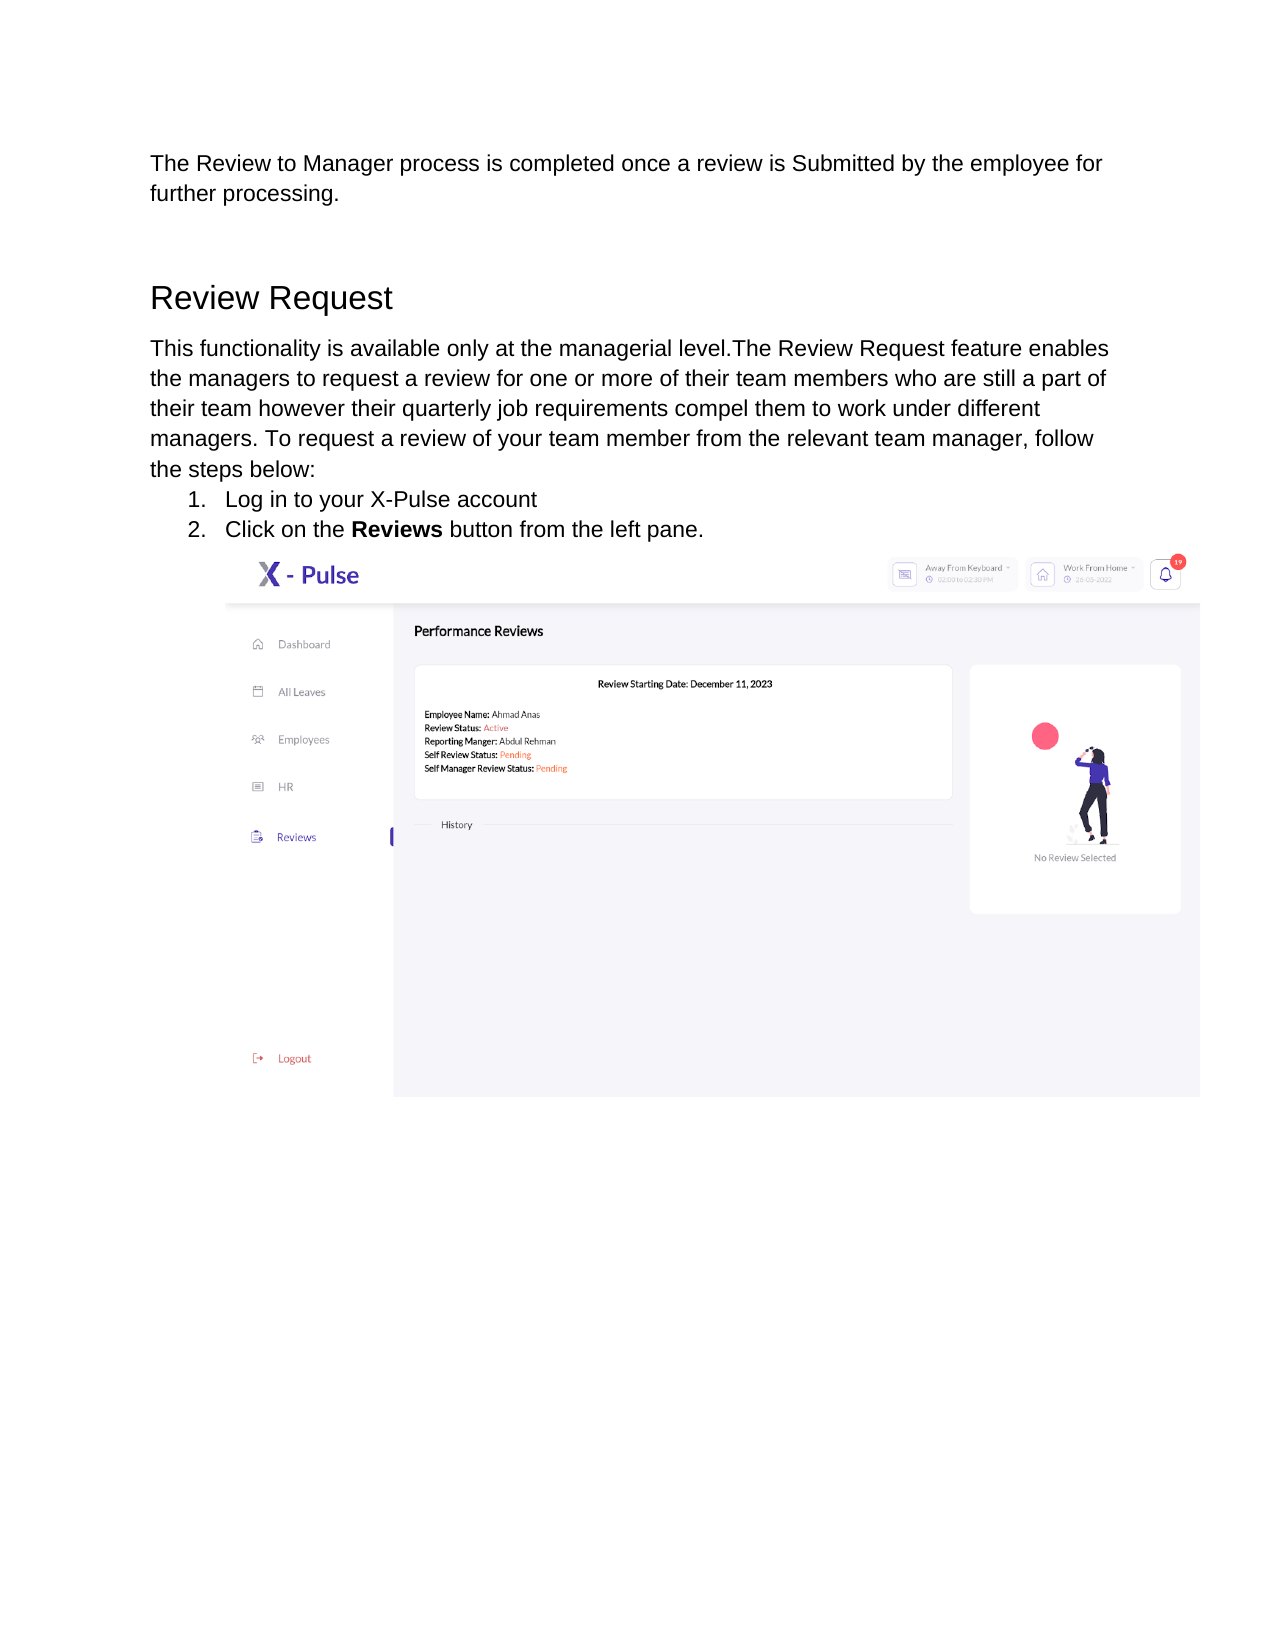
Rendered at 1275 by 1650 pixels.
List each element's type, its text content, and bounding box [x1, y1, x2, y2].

list Log in to your X-Pulse account [187, 486, 1125, 512]
text This functionality is available only at the managerial level.The Review Request feature enables the managers to request a review for one or more of their team members who are still a part of their team however their quarterly job requirements compel them to work under different managers. To request a review of your team member from the relevant team manager, follow the steps below: [150, 335, 1125, 482]
picture [225, 546, 1200, 1097]
subtitle Review Request [150, 278, 1125, 317]
text The Review to Manager process is completed once a review is Submitted by the employee for further processing. [150, 150, 1125, 207]
